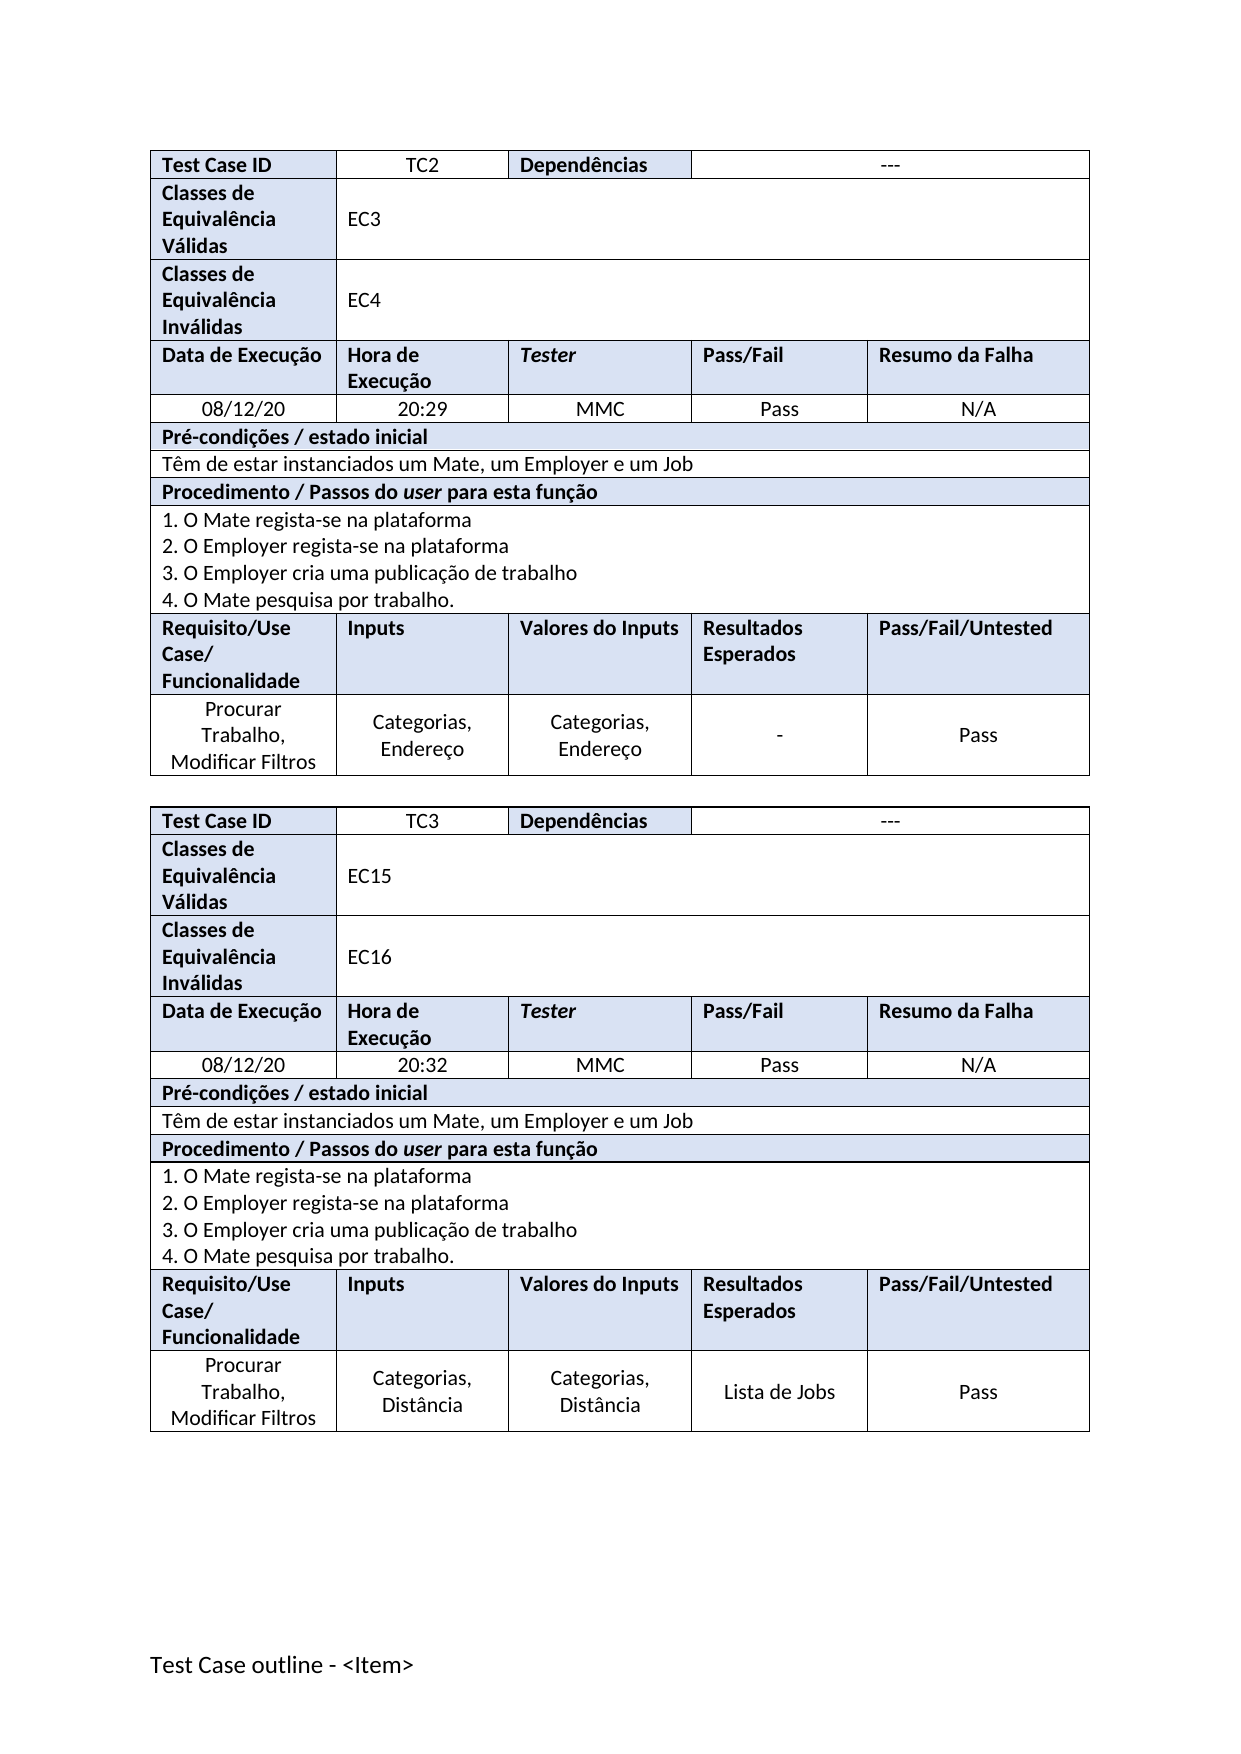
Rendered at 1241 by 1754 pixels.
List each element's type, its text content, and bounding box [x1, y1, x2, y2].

table_cell Procurar Trabalho, Modificar Filtros [151, 695, 336, 775]
table_cell N/A [868, 395, 1089, 422]
table_cell 20:29 [337, 395, 508, 422]
table_cell Requisito/Use Case/ Funcionalidade [151, 614, 336, 694]
table_cell Têm de estar instanciados um Mate, um Employer e um Job [151, 451, 1089, 477]
table_cell EC16 [337, 916, 1089, 996]
table_cell Categorias, Distância [509, 1351, 691, 1431]
table_cell 20:32 [337, 1052, 508, 1078]
table_cell Inputs [337, 1270, 508, 1350]
table_cell Tester [509, 341, 691, 394]
table_header --- [692, 808, 1089, 834]
table_cell Pass [692, 1052, 867, 1078]
table_cell Classes de Equivalência Inválidas [151, 260, 336, 340]
table_cell 1. O Mate regista-se na plataforma 2. O Employer regista-se na plataforma 3. O Employer cria uma publicação de trabalho 4. O Mate pesquisa por trabalho. [151, 1163, 1089, 1269]
table_cell EC4 [337, 260, 1089, 340]
table_cell - [692, 695, 867, 775]
table_cell Classes de Equivalência Válidas [151, 179, 336, 259]
table_cell Data de Execução [151, 341, 336, 394]
table_cell Pass/Fail [692, 341, 867, 394]
table_cell Classes de Equivalência Válidas [151, 835, 336, 915]
table_cell Tester [509, 997, 691, 1051]
table_cell Procurar Trabalho, Modificar Filtros [151, 1351, 336, 1431]
table_cell Resultados Esperados [692, 614, 867, 694]
table_header Test Case ID [151, 151, 336, 178]
table_cell EC3 [337, 179, 1089, 259]
table_cell Lista de Jobs [692, 1351, 867, 1431]
table_cell Têm de estar instanciados um Mate, um Employer e um Job [151, 1107, 1089, 1134]
table_cell MMC [509, 395, 691, 422]
table_header TC2 [337, 151, 508, 178]
table_cell Requisito/Use Case/ Funcionalidade [151, 1270, 336, 1350]
table_cell Data de Execução [151, 997, 336, 1051]
table_header --- [692, 151, 1089, 178]
table_cell 08/12/20 [151, 1052, 336, 1078]
table_cell Pass [868, 695, 1089, 775]
table_cell Resumo da Falha [868, 341, 1089, 394]
table_header Dependências [509, 808, 691, 834]
table_cell Procedimento / Passos do user para esta função [151, 1135, 1089, 1161]
table_cell Pass/Fail/Untested [868, 1270, 1089, 1350]
table_cell Categorias, Distância [337, 1351, 508, 1431]
table_cell Inputs [337, 614, 508, 694]
table_cell N/A [868, 1052, 1089, 1078]
table_cell Resultados Esperados [692, 1270, 867, 1350]
table_cell Valores do Inputs [509, 1270, 691, 1350]
table_cell Pré-condições / estado inicial [151, 423, 1089, 449]
table_cell Pass [692, 395, 867, 422]
table_cell 08/12/20 [151, 395, 336, 422]
table_header TC3 [337, 808, 508, 834]
table_cell Classes de Equivalência Inválidas [151, 916, 336, 996]
table_cell Procedimento / Passos do user para esta função [151, 478, 1089, 505]
table_cell Valores do Inputs [509, 614, 691, 694]
table_cell MMC [509, 1052, 691, 1078]
table_cell Resumo da Falha [868, 997, 1089, 1051]
table_cell Categorias, Endereço [509, 695, 691, 775]
table_cell Hora de Execução [337, 997, 508, 1051]
table_cell 1. O Mate regista-se na plataforma 2. O Employer regista-se na plataforma 3. O Employer cria uma publicação de trabalho 4. O Mate pesquisa por trabalho. [151, 506, 1089, 613]
table_cell Pass/Fail/Untested [868, 614, 1089, 694]
table_header Dependências [509, 151, 691, 178]
table_cell EC15 [337, 835, 1089, 915]
table_cell Hora de Execução [337, 341, 508, 394]
table_cell Pass [868, 1351, 1089, 1431]
table_cell Categorias, Endereço [337, 695, 508, 775]
table_cell Pré-condições / estado inicial [151, 1079, 1089, 1106]
table_header Test Case ID [151, 808, 336, 834]
table_cell Pass/Fail [692, 997, 867, 1051]
